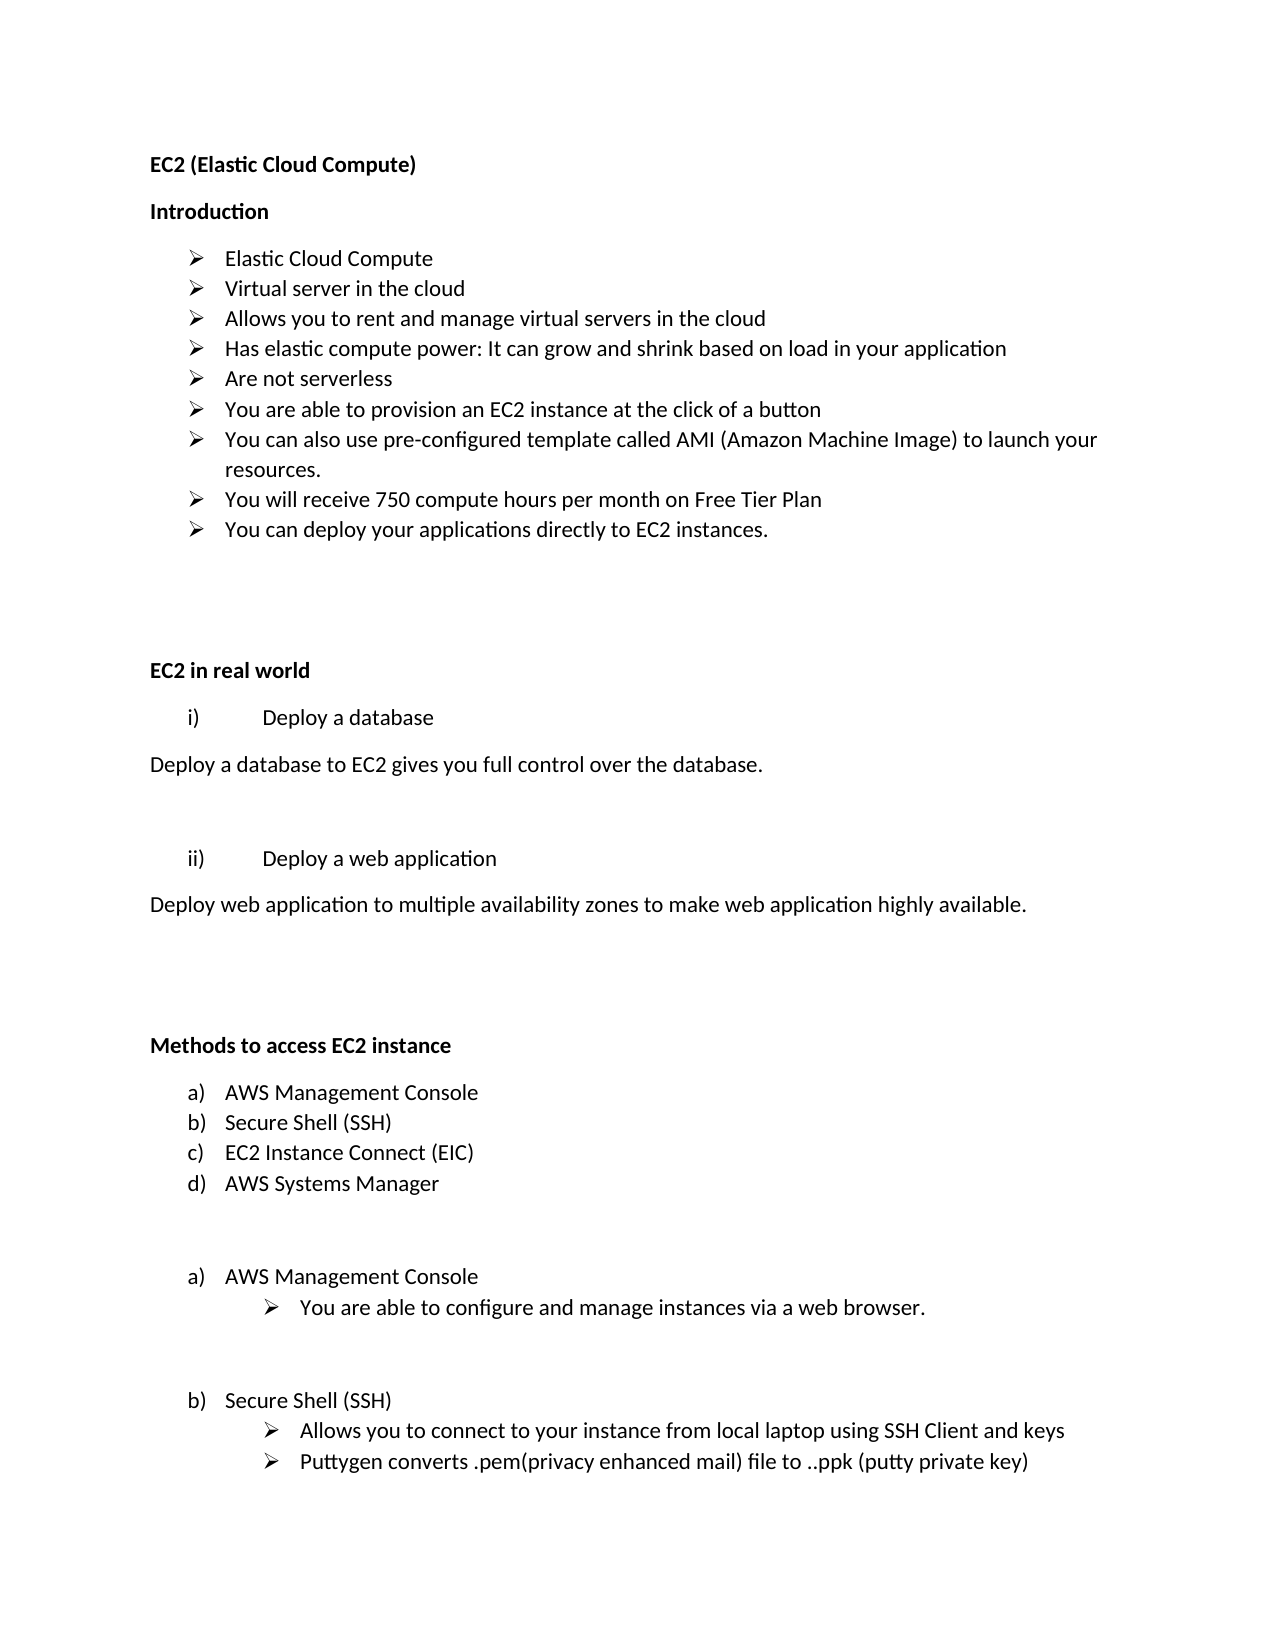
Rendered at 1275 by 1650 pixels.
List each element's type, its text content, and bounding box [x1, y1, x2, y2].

text Introduction [150, 197, 1125, 225]
list Virtual server in the cloud [187, 274, 1125, 302]
list Elastic Cloud Compute [187, 244, 1125, 272]
text EC2 (Elastic Cloud Compute) [150, 150, 1125, 178]
list EC2 Instance Connect (EIC) [187, 1138, 1125, 1167]
text EC2 in real world [150, 656, 1125, 684]
list Puttygen converts .pem(privacy enhanced mail) file to ..ppk (putty private key) [262, 1447, 1125, 1475]
text Deploy web application to multiple availability zones to make web application highly available. [150, 891, 1125, 919]
list Deploy a web application [187, 844, 1125, 872]
list You are able to provision an EC2 instance at the click of a button [187, 395, 1125, 423]
list You can deploy your applications directly to EC2 instances. [187, 516, 1125, 544]
text Deploy a database to EC2 gives you full control over the database. [150, 750, 1125, 778]
list Allows you to rent and manage virtual servers in the cloud [187, 304, 1125, 332]
list Are not serverless [187, 364, 1125, 393]
list You will receive 750 compute hours per month on Free Tier Plan [187, 485, 1125, 513]
list Secure Shell (SSH) [187, 1108, 1125, 1136]
list Allows you to connect to your instance from local laptop using SSH Client and keys [262, 1417, 1125, 1445]
list AWS Management Console [187, 1078, 1125, 1106]
text Methods to access EC2 instance [150, 1031, 1125, 1059]
list You can also use pre-configured template called AMI (Amazon Machine Image) to launch your resources. [187, 425, 1125, 483]
list AWS Systems Manager [187, 1169, 1125, 1197]
list Secure Shell (SSH) [187, 1386, 1125, 1414]
list Deploy a database [187, 703, 1125, 731]
list Has elastic compute power: It can grow and shrink based on load in your application [187, 334, 1125, 362]
list AWS Management Console [187, 1262, 1125, 1291]
list You are able to configure and manage instances via a web browser. [262, 1293, 1125, 1321]
